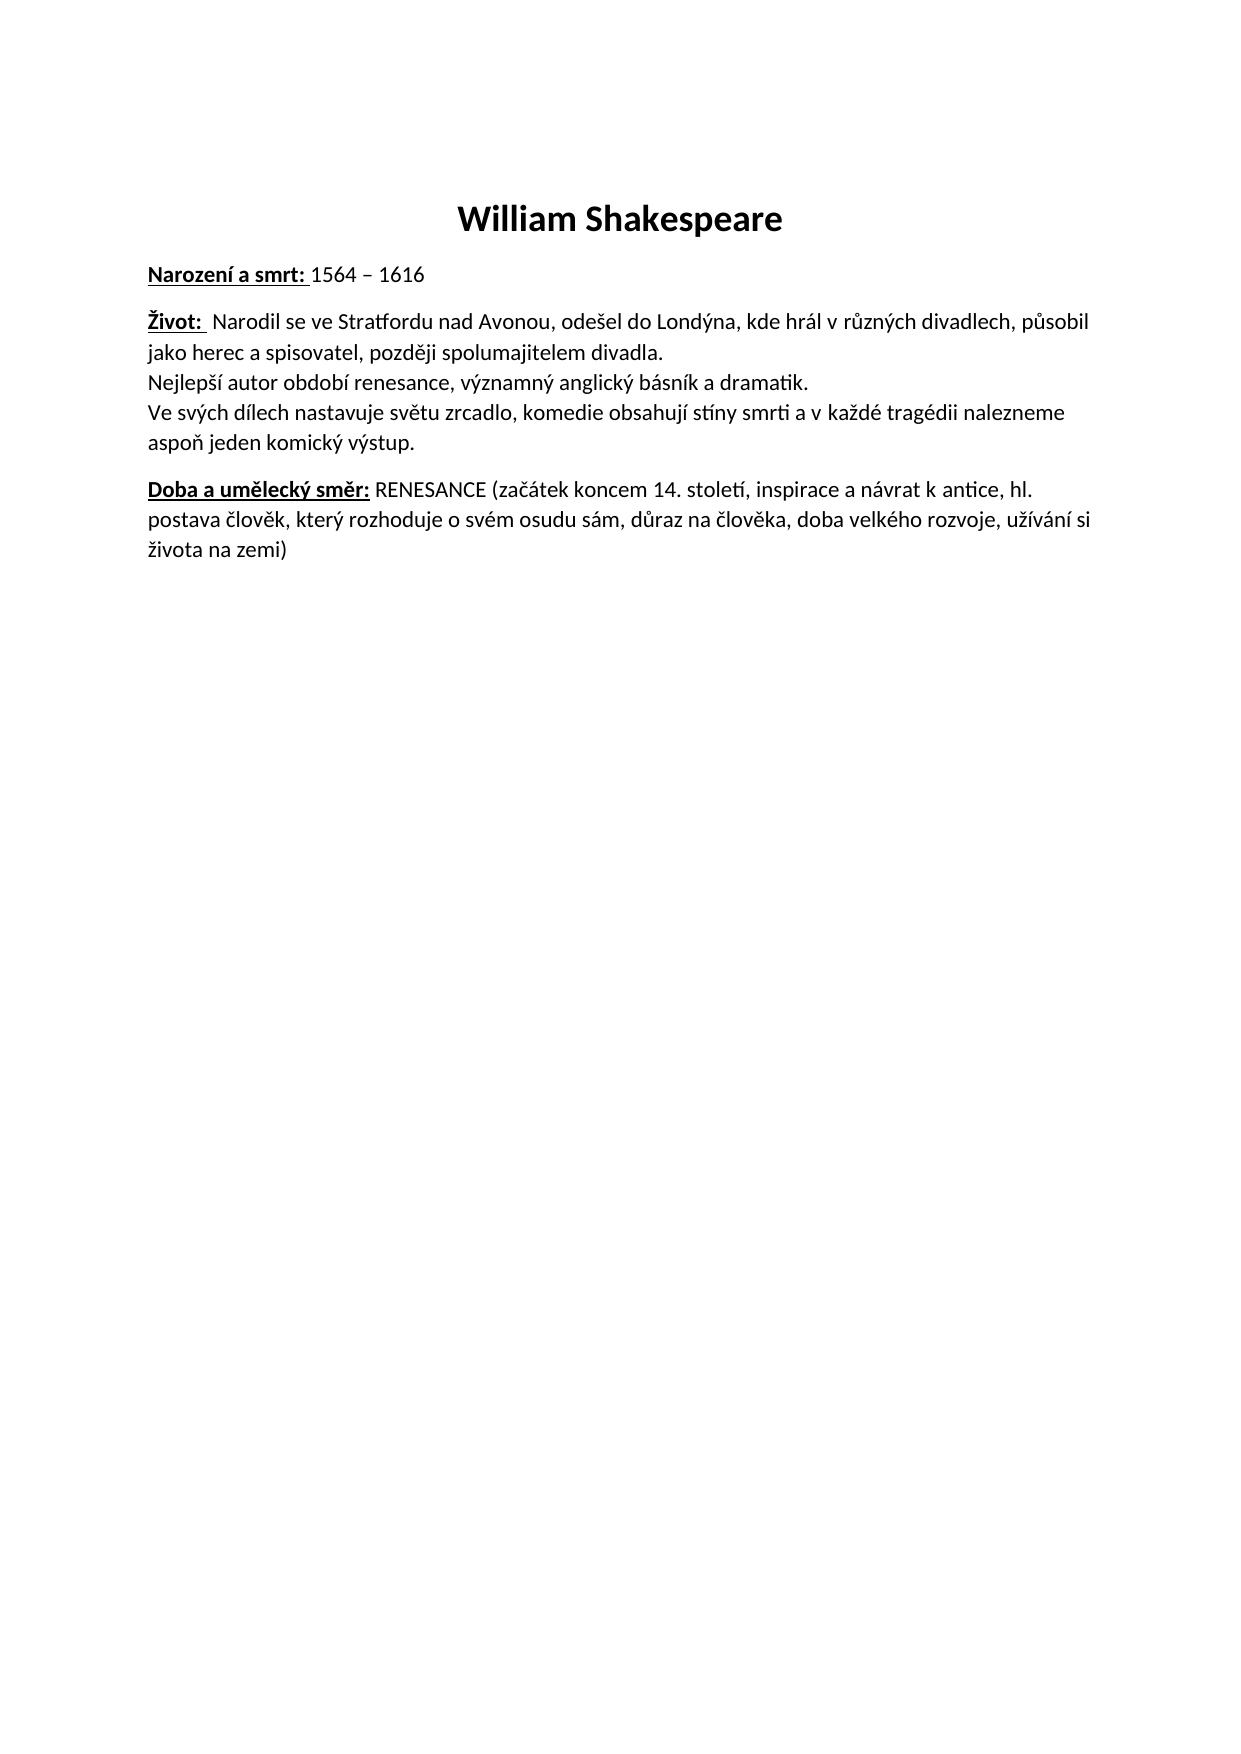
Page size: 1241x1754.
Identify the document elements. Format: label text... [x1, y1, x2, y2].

text Život: Narodil se ve Stratfordu nad Avonou, odešel do Londýna, kde hrál v různých divadlech, působil jako herec a spisovatel, později spolumajitelem divadla. Nejlepší autor období renesance, významný anglický básník a dramatik. Ve svých dílech nastavuje světu zrcadlo, komedie obsahují stíny smrti a v každé tragédii nalezneme aspoň jeden komický výstup. [148, 307, 1093, 456]
text Doba a umělecký směr: RENESANCE (začátek koncem 14. století, inspirace a návrat k antice, hl. postava člověk, který rozhoduje o svém osudu sám, důraz na člověka, doba velkého rozvoje, užívání si života na zemi) [148, 475, 1093, 564]
text Narození a smrt: 1564 – 1616 [148, 261, 1093, 289]
text William Shakespeare [148, 194, 1093, 240]
